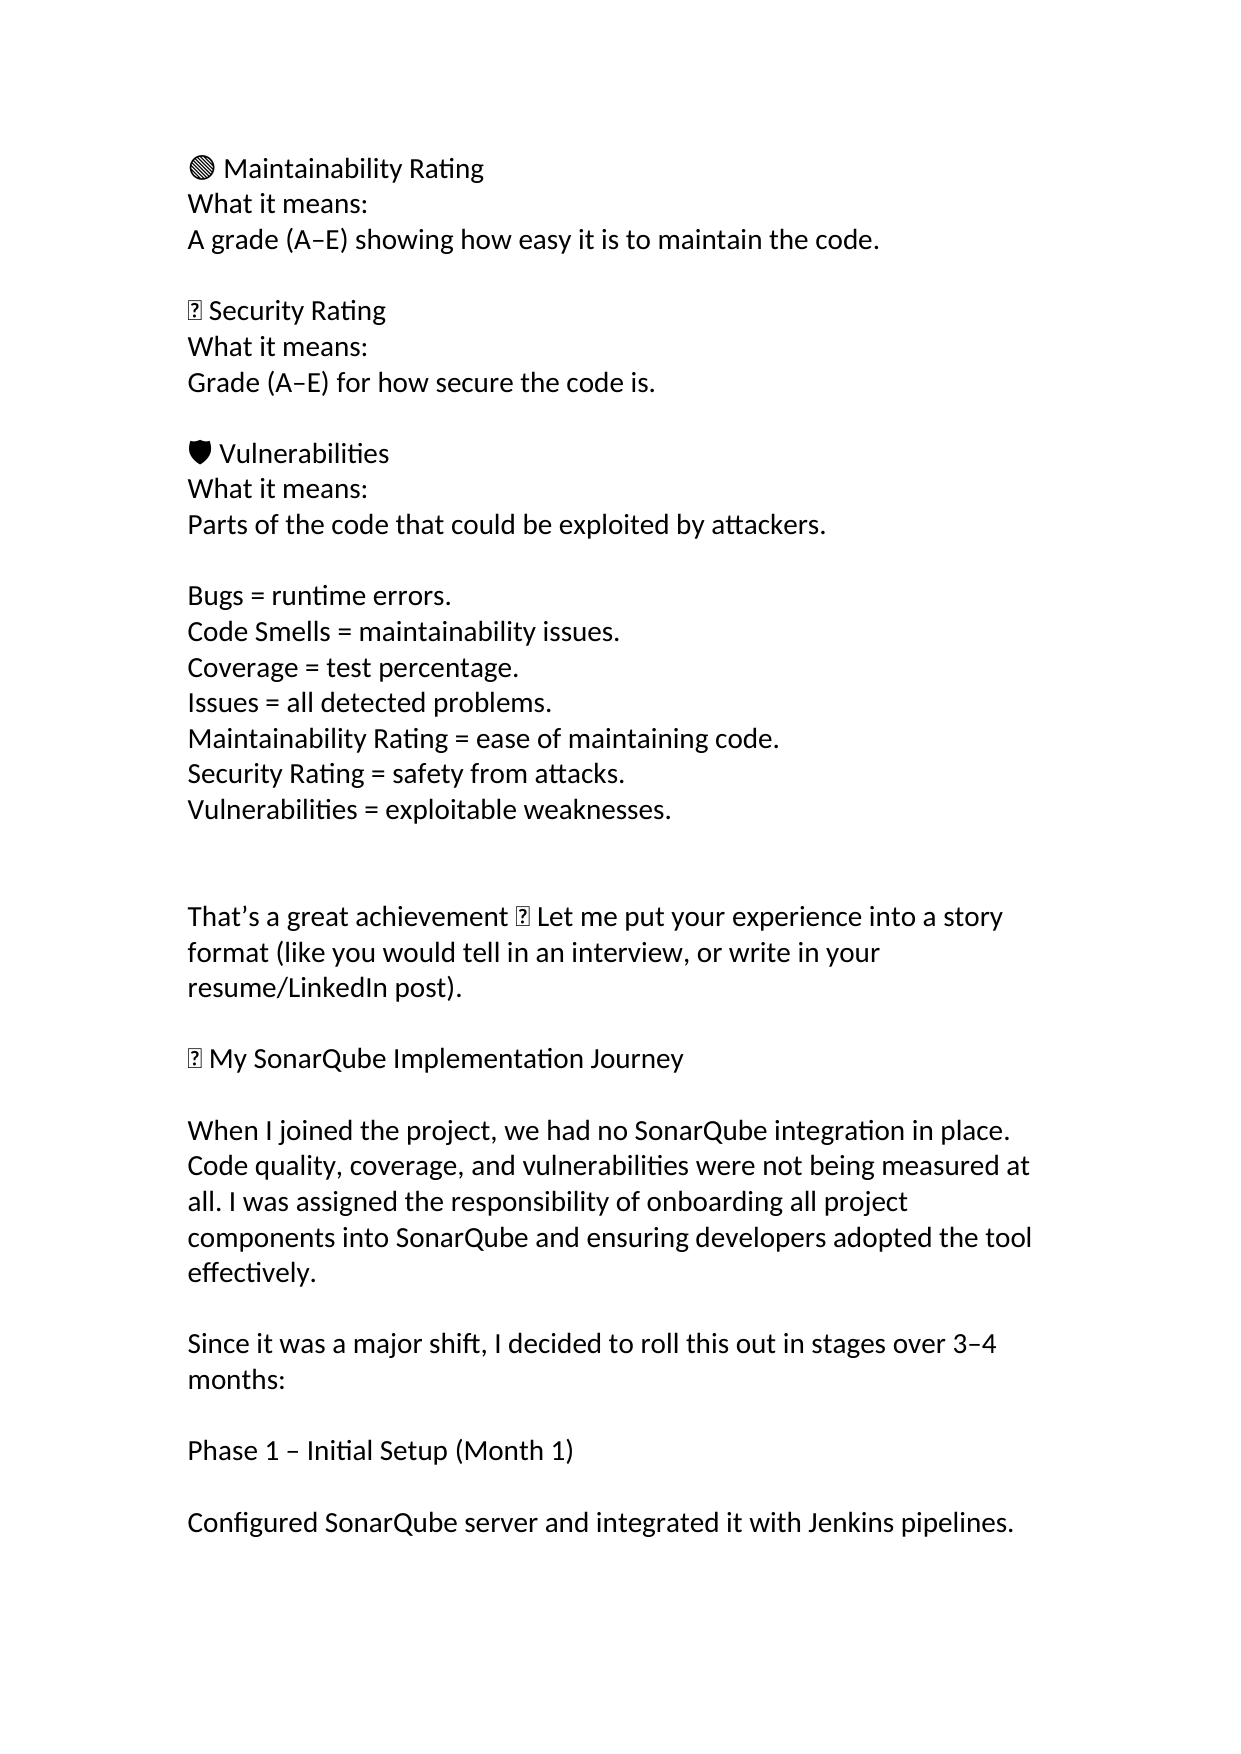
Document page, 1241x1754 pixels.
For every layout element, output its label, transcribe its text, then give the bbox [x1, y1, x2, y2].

text What it means: [187, 471, 1053, 506]
text Phase 1 – Initial Setup (Month 1) [187, 1432, 1053, 1468]
text Configured SonarQube server and integrated it with Jenkins pipelines. [187, 1504, 1053, 1539]
text Since it was a major shift, I decided to roll this out in stages over 3–4 months: [187, 1326, 1053, 1397]
text Vulnerabilities = exploitable weaknesses. [187, 791, 1053, 827]
text Grade (A–E) for how secure the code is. [187, 364, 1053, 399]
text When I joined the project, we had no SonarQube integration in place. Code quality, coverage, and vulnerabilities were not being measured at all. I was assigned the responsibility of onboarding all project components into SonarQube and ensuring developers adopted the tool effectively. [187, 1112, 1053, 1290]
text Maintainability Rating = ease of maintaining code. [187, 720, 1053, 756]
text Issues = all detected problems. [187, 684, 1053, 720]
text Parts of the code that could be exploited by attackers. [187, 506, 1053, 542]
text Code Smells = maintainability issues. [187, 613, 1053, 649]
text 🚀 My SonarQube Implementation Journey [187, 1041, 1053, 1076]
text 🟢 Maintainability Rating [187, 150, 1053, 186]
text 🛡️ Vulnerabilities [187, 435, 1053, 471]
text What it means: [187, 186, 1053, 221]
text Coverage = test percentage. [187, 649, 1053, 684]
text Bugs = runtime errors. [187, 577, 1053, 613]
text 🔐 Security Rating [187, 292, 1053, 328]
text A grade (A–E) showing how easy it is to maintain the code. [187, 221, 1053, 257]
text What it means: [187, 328, 1053, 364]
text That’s a great achievement 👏 Let me put your experience into a story format (like you would tell in an interview, or write in your resume/LinkedIn post). [187, 898, 1053, 1005]
text Security Rating = safety from attacks. [187, 756, 1053, 791]
